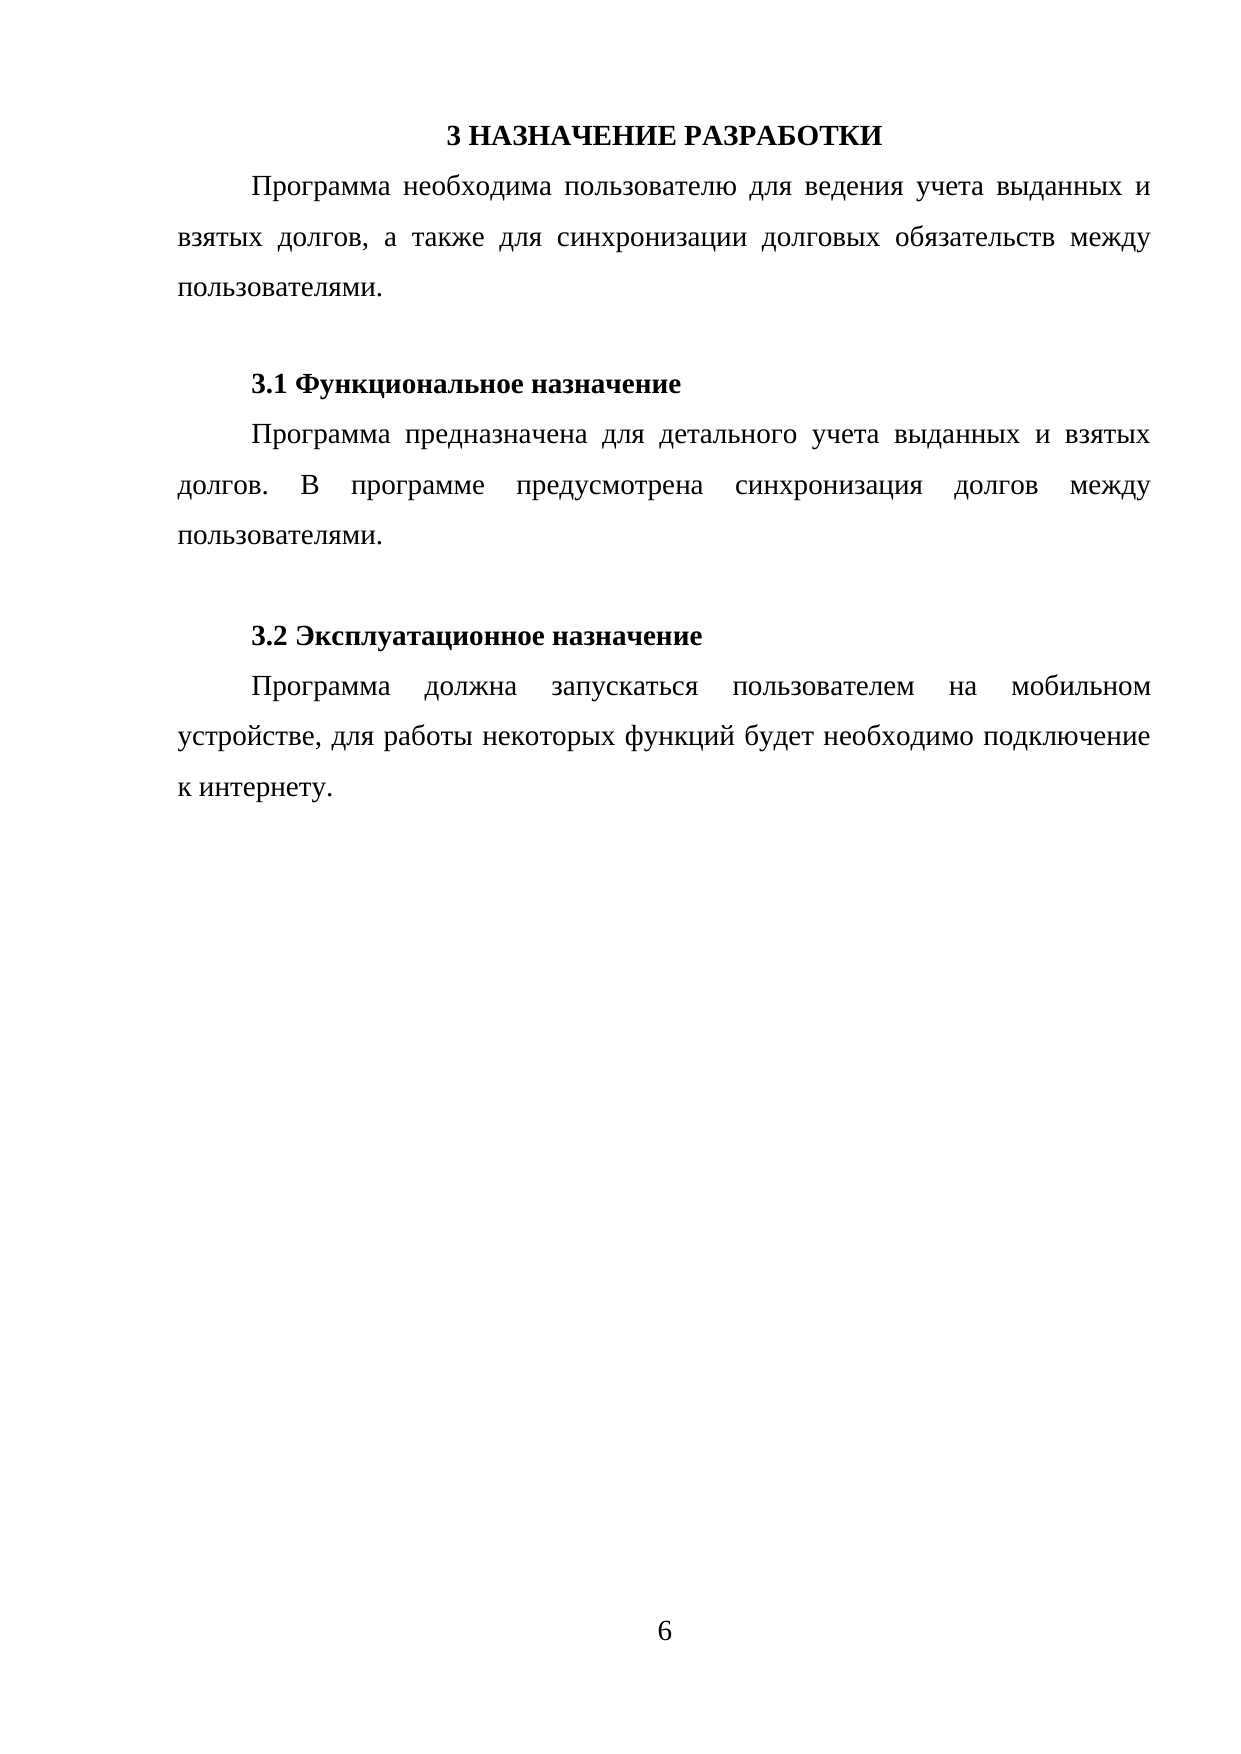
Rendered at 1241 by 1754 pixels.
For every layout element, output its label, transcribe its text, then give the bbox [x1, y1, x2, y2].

text Программа необходима пользователю для ведения учета выданных и взятых долгов, а также для синхронизации долговых обязательств между пользователями. [177, 168, 1152, 303]
text Программа предназначена для детального учета выданных и взятых долгов. В программе предусмотрена синхронизация долгов между пользователями. [177, 417, 1152, 551]
text Программа должна запускаться пользователем на мобильном устройстве, для работы некоторых функций будет необходимо подключение к интернету. [177, 668, 1152, 802]
subtitle 3 НАЗНАЧЕНИЕ РАЗРАБОТКИ [177, 118, 1152, 152]
subtitle 3.2 Эксплуатационное назначение [177, 618, 1152, 651]
subtitle 3.1 Функциональное назначение [177, 366, 1152, 400]
